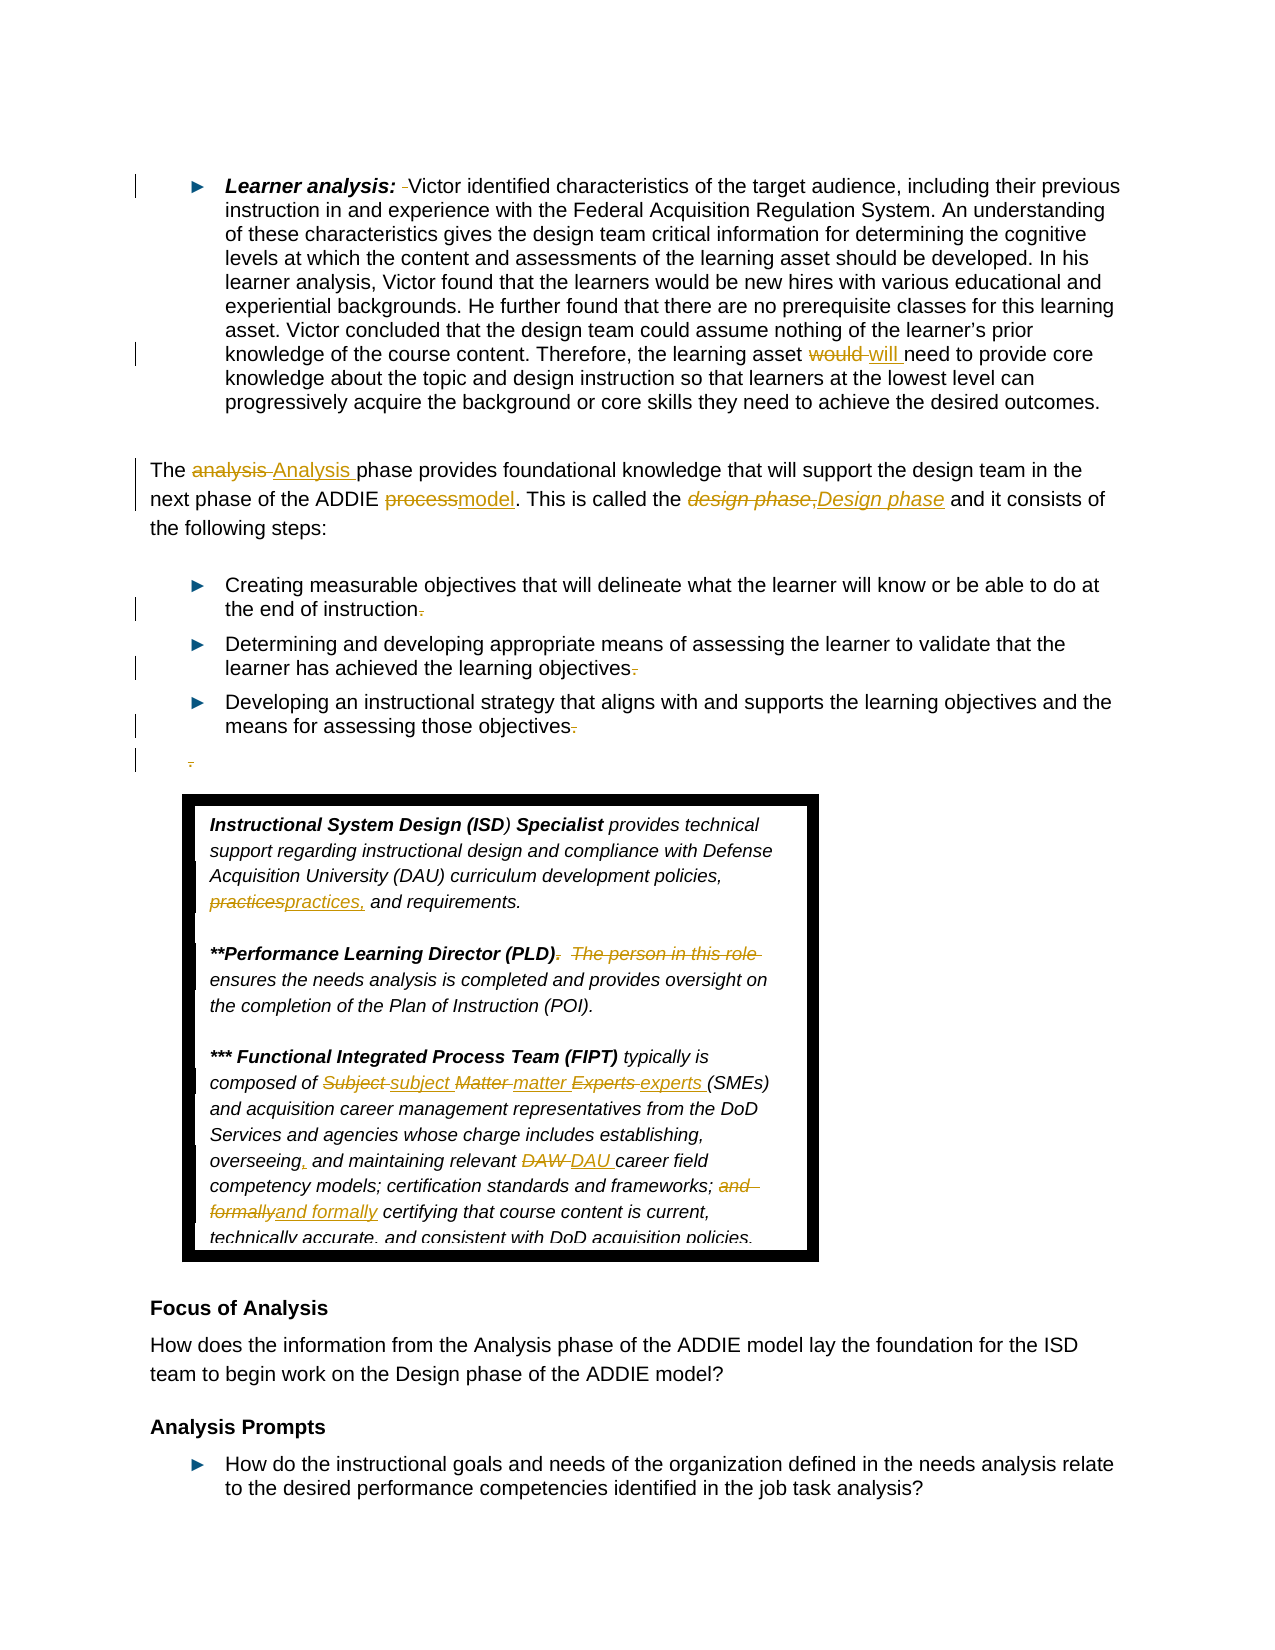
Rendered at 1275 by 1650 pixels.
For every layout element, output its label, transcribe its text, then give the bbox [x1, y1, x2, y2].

text How do the instructional goals and needs of the organization defined in the needs analysis relate to the desired performance competencies identified in the job task analysis? [187, 1452, 1125, 1499]
subtitle Analysis Prompts [150, 1415, 1125, 1439]
text How does the information from the Analysis phase of the ADDIE model lay the foundation for the ISD team to begin work on the Design phase of the ADDIE model? [150, 1333, 1125, 1385]
text Creating measurable objectives that will delineate what the learner will know or be able to do at the end of instruction [187, 573, 1125, 621]
text Developing an instructional strategy that aligns with and supports the learning objectives and the means for assessing those objectives [187, 690, 1125, 738]
subtitle Focus of Analysis [150, 1296, 1125, 1320]
text Determining and developing appropriate means of assessing the learner to validate that the learner has achieved the learning objectives [187, 632, 1125, 679]
text The phase provides foundational knowledge that will support the design team in the next phase of the ADDIE . This is called the and it consists of the following steps: [150, 458, 1125, 540]
text Learner analysis: Victor identified characteristics of the target audience, including their previous instruction in and experience with the Federal Acquisition Regulation System. An understanding of these characteristics gives the design team critical information for determining the cognitive levels at which the content and assessments of the learning asset should be developed. In his learner analysis, Victor found that the learners would be new hires with various educational and experiential backgrounds. He further found that there are no prerequisite classes for this learning asset. Victor concluded that the design team could assume nothing of the learner’s prior knowledge of the course content. Therefore, the learning asset need to provide core knowledge about the topic and design instruction so that learners at the lowest level can progressively acquire the background or core skills they need to achieve the desired outcomes. [187, 174, 1125, 413]
